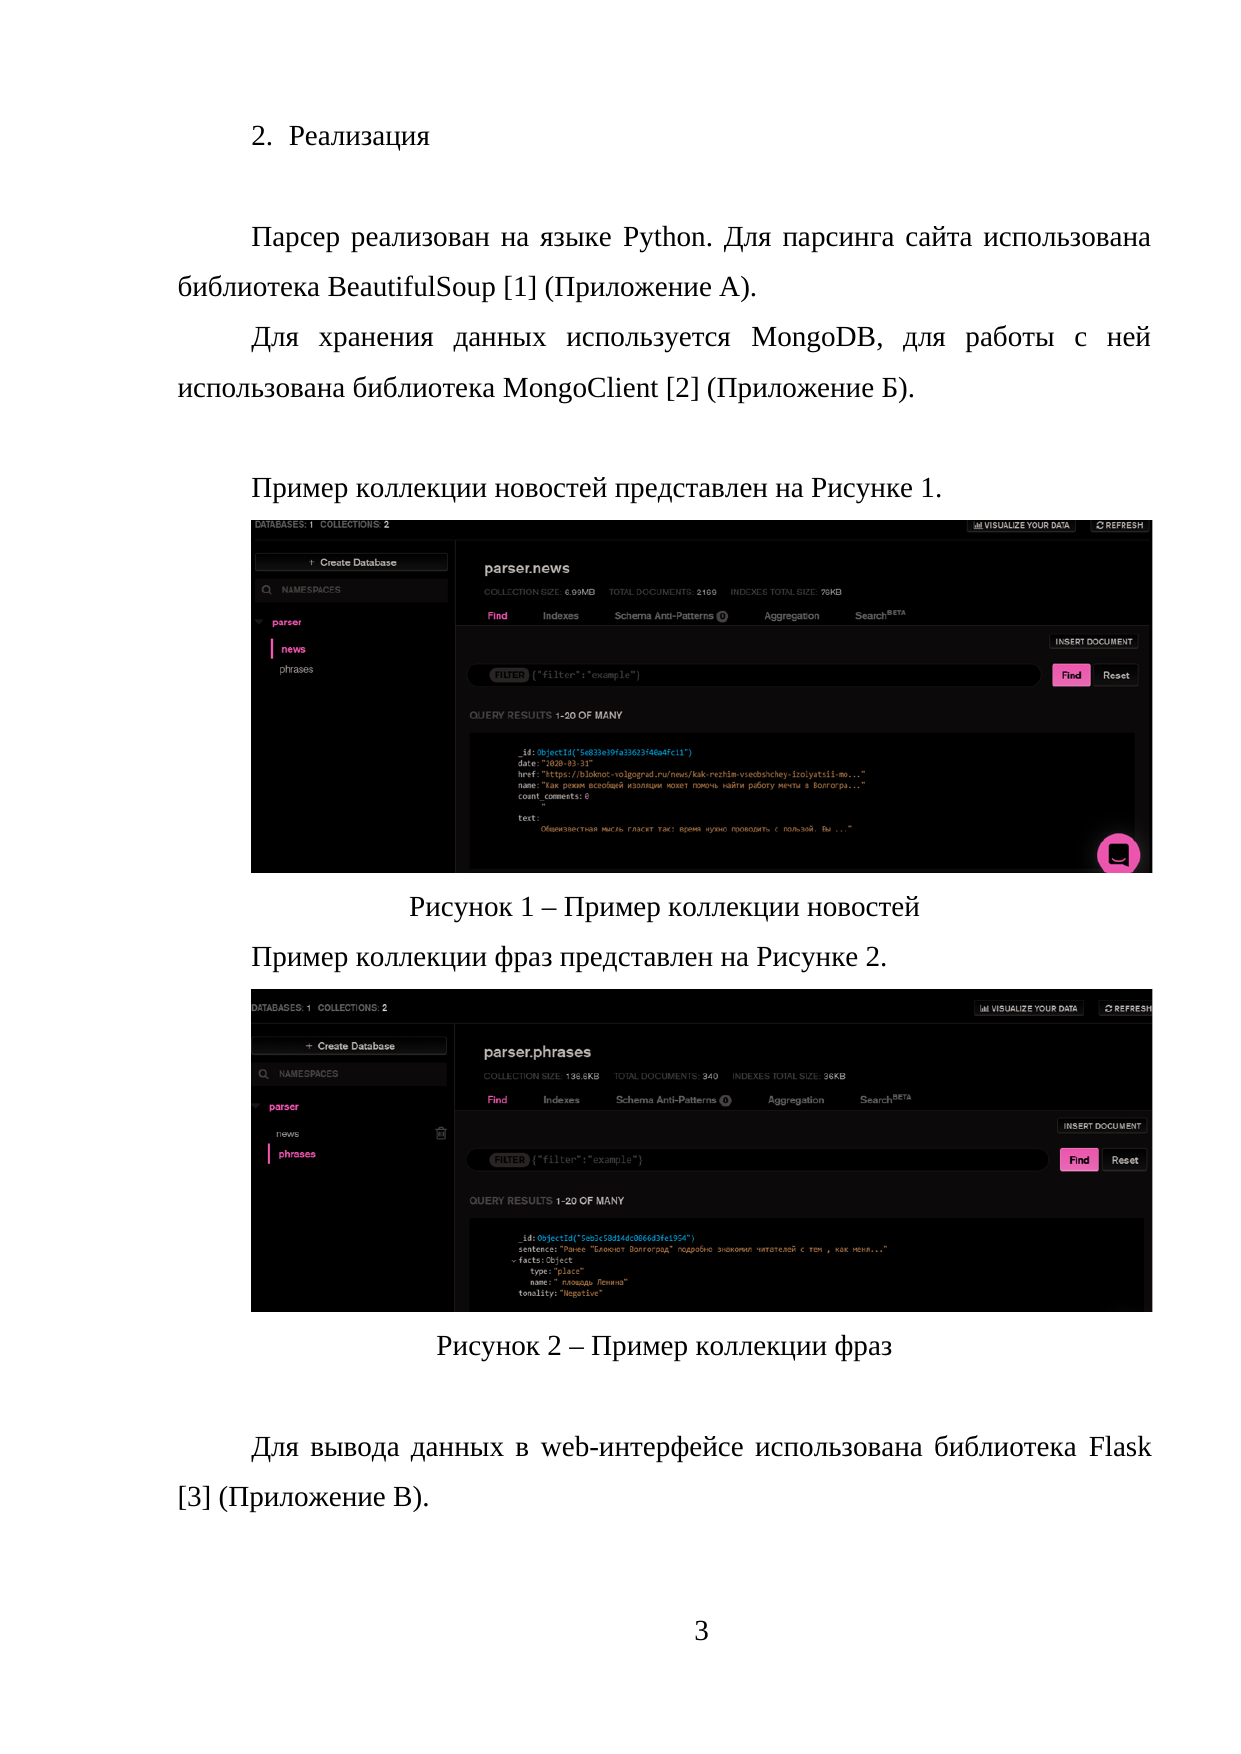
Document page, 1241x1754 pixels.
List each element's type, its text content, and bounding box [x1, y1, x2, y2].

list Реализация [251, 118, 1152, 152]
picture [251, 989, 1153, 1312]
text Для вывода данных в web-интерфейсе использована библиотека Flask [3] (Приложение В). [177, 1429, 1152, 1513]
picture [251, 520, 1153, 873]
text Рисунок 2 – Пример коллекции фраз [177, 1328, 1152, 1362]
text Рисунок 1 – Пример коллекции новостей [177, 889, 1152, 922]
text Парсер реализован на языке Python. Для парсинга сайта использована библиотека BeautifulSoup [1] (Приложение А). [177, 219, 1152, 303]
text Для хранения данных используется MongoDB, для работы с ней использована библиотека MongoClient [2] (Приложение Б). [177, 319, 1152, 403]
text Пример коллекции новостей представлен на Рисунке 1. [177, 470, 1152, 504]
text Пример коллекции фраз представлен на Рисунке 2. [177, 939, 1152, 973]
